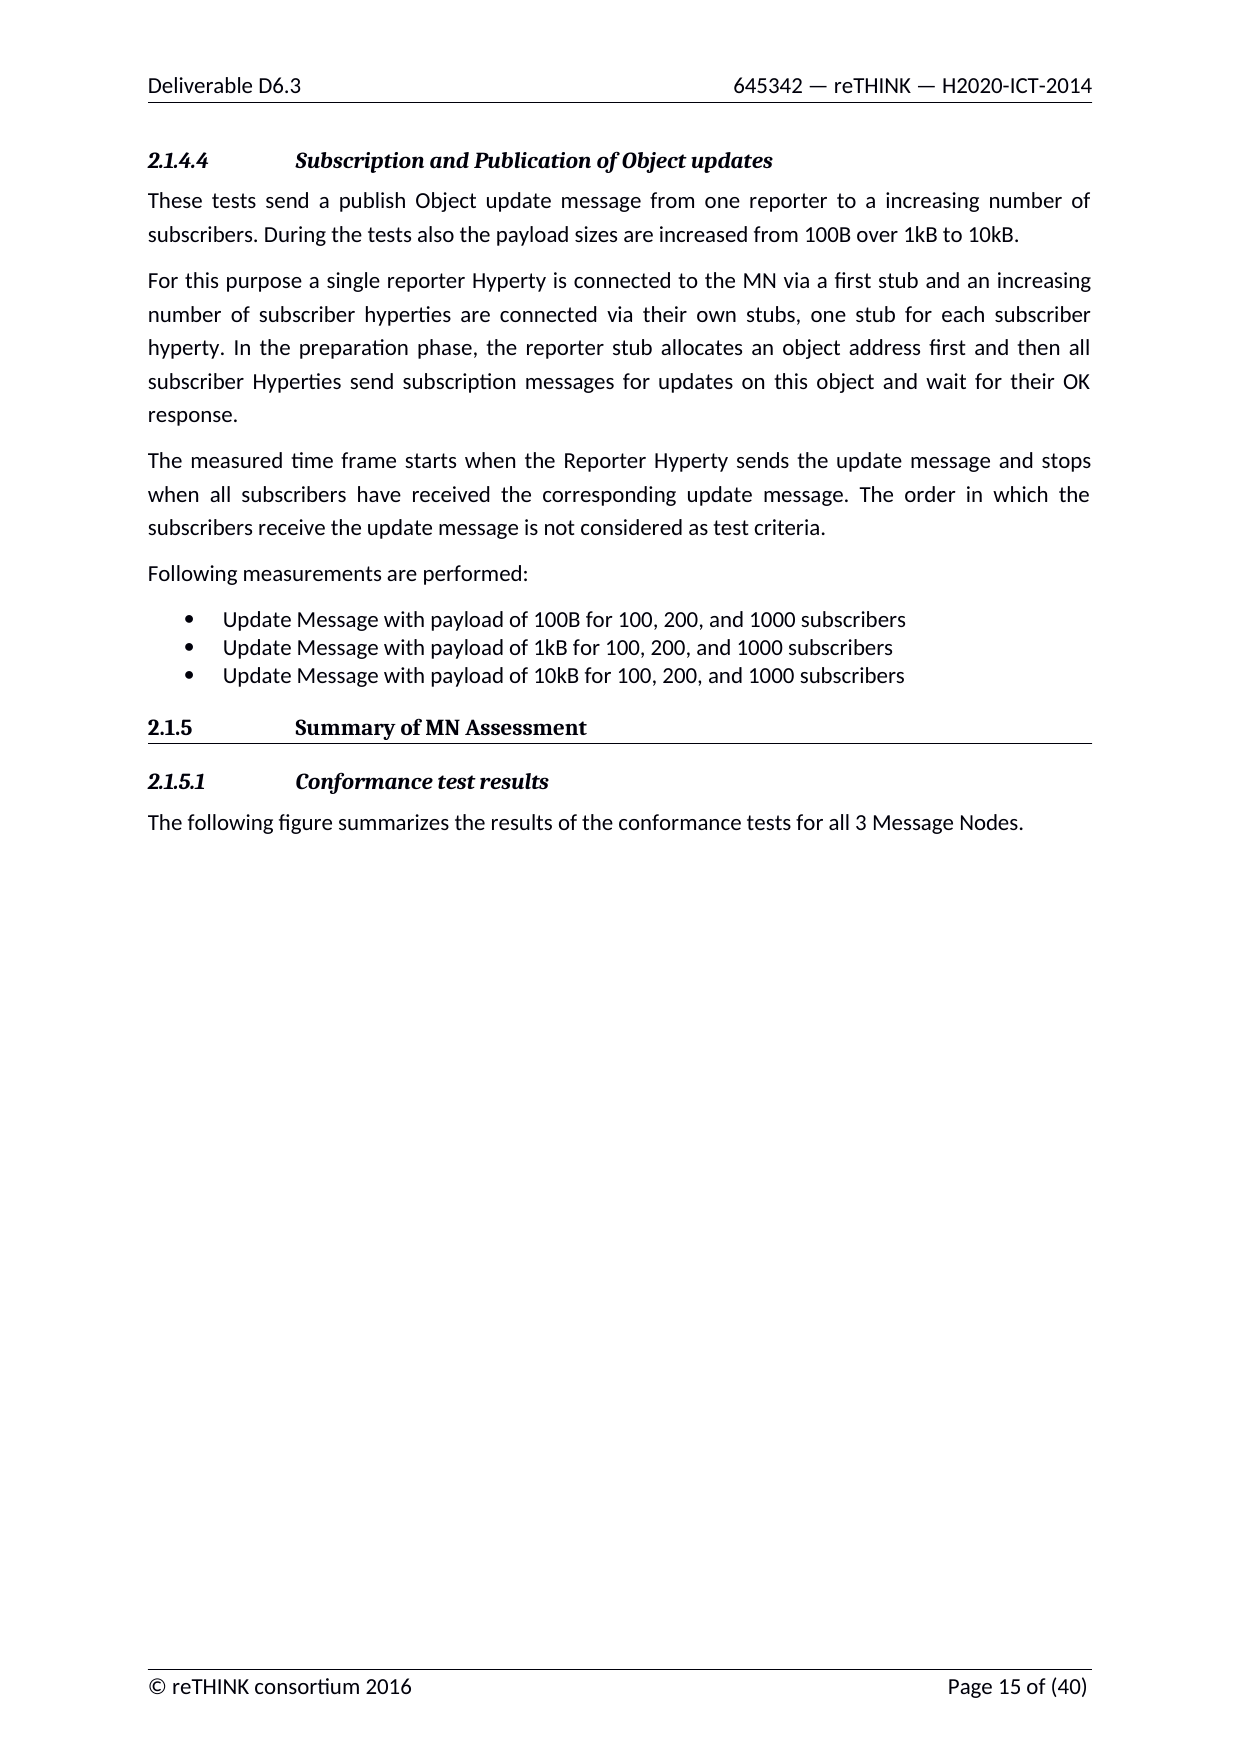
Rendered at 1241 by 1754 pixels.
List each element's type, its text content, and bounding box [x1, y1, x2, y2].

list Update Message with payload of 10kB for 100, 200, and 1000 subscribers [185, 662, 1092, 689]
subtitle Conformance test results [148, 769, 1092, 795]
list Update Message with payload of 1kB for 100, 200, and 1000 subscribers [185, 633, 1092, 662]
subtitle Summary of MN Assessment [148, 714, 1092, 743]
text The measured time frame starts when the Reporter Hyperty sends the update message and stops when all subscribers have received the corresponding update message. The order in which the subscribers receive the update message is not considered as test criteria. [148, 446, 1092, 541]
text Following measurements are performed: [148, 559, 1092, 587]
text For this purpose a single reporter Hyperty is connected to the MN via a first stub and an increasing number of subscriber hyperties are connected via their own stubs, one stub for each subscriber hyperty. In the preparation phase, the reporter stub allocates an object address first and then all subscriber Hyperties send subscription messages for updates on this object and wait for their OK response. [148, 266, 1092, 428]
subtitle Subscription and Publication of Object updates [148, 148, 1092, 174]
text The following figure summarizes the results of the conformance tests for all 3 Message Nodes. [148, 808, 1092, 836]
list Update Message with payload of 100B for 100, 200, and 1000 subscribers [185, 606, 1092, 633]
